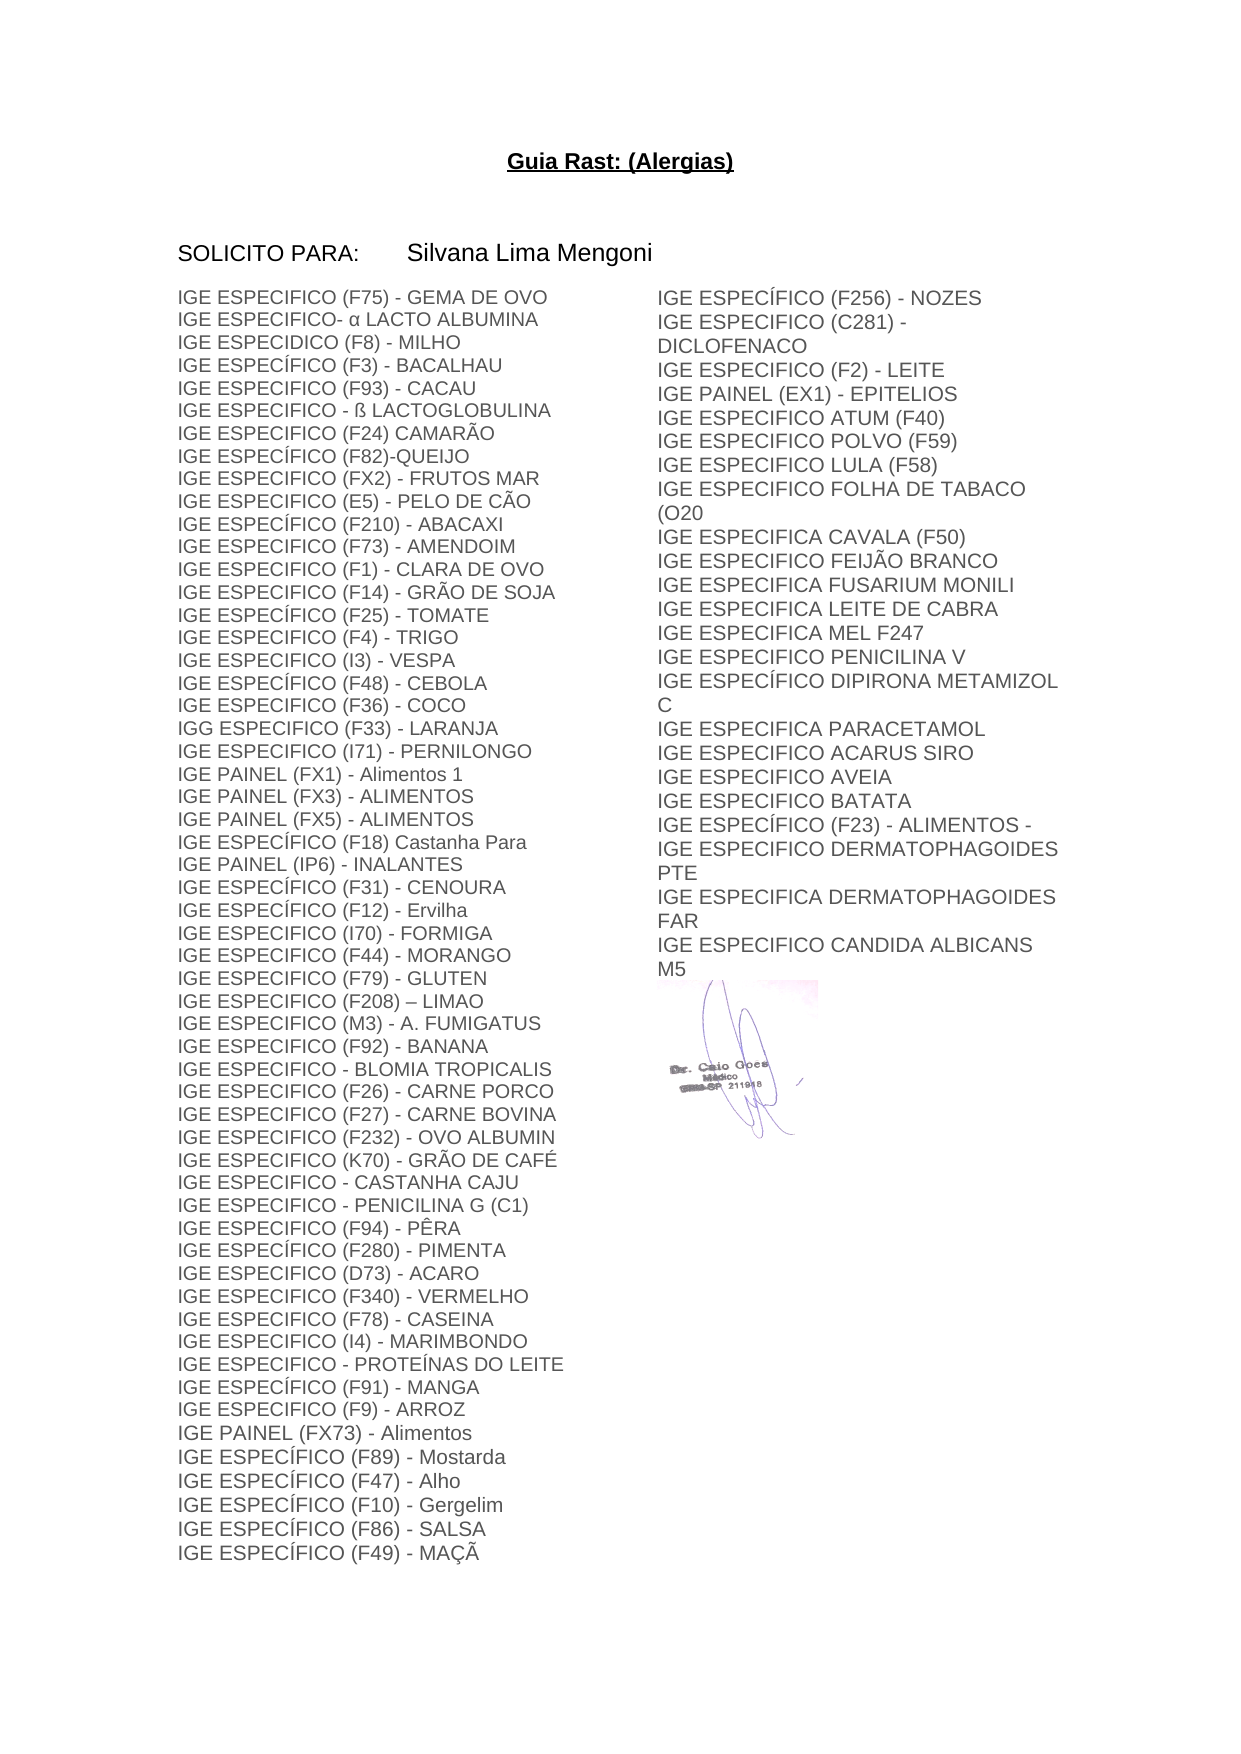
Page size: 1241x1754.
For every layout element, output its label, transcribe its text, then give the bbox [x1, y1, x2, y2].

text IGE ESPECIFICO (F26) - CARNE PORCO [177, 1080, 583, 1103]
text IGE ESPECIFICO (F1) - CLARA DE OVO [177, 558, 583, 581]
text IGE ESPECIFICO PENICILINA V [657, 645, 1063, 669]
text IGE ESPECIFICO (F340) - VERMELHO [177, 1285, 583, 1307]
text Guia Rast: (Alergias) [177, 148, 1063, 174]
text IGE ESPECIFICO (F27) - CARNE BOVINA [177, 1103, 583, 1126]
text IGE ESPECIFICO (E5) - PELO DE CÃO [177, 490, 583, 513]
text IGE ESPECÍFICO (F25) - TOMATE [177, 603, 583, 626]
text IGE ESPECIFICO (F14) - GRÃO DE SOJA [177, 581, 583, 603]
text IGE ESPECIFICO BATATA [657, 789, 1063, 813]
text IGE ESPECIFICO (F78) - CASEINA [177, 1307, 583, 1330]
text IGE ESPECIFICO (K70) - GRÃO DE CAFÉ [177, 1148, 583, 1171]
text IGE ESPECIFICO POLVO (F59) [657, 429, 1063, 453]
text IGE ESPECIFICO FOLHA DE TABACO (O20 [657, 477, 1063, 525]
text IGG ESPECIFICO (F33) - LARANJA [177, 717, 583, 740]
text IGE ESPECÍFICO (F47) - Alho [177, 1469, 583, 1493]
text IGE ESPECÍFICO (F3) - BACALHAU [177, 354, 583, 376]
text IGE ESPECIFICO - ß LACTOGLOBULINA [177, 399, 583, 422]
text IGE ESPECIFICO (F4) - TRIGO [177, 626, 583, 649]
text IGE ESPECIFICO ACARUS SIRO [657, 741, 1063, 765]
text IGE ESPECÍFICO (F23) - ALIMENTOS - [657, 813, 1063, 837]
text IGE ESPECÍFICO (F210) - ABACAXI [177, 513, 583, 535]
text IGE PAINEL (FX3) - ALIMENTOS [177, 785, 583, 808]
text IGE ESPECIFICO (I70) - FORMIGA [177, 921, 583, 944]
text IGE ESPECIFICO (M3) - A. FUMIGATUS [177, 1012, 583, 1035]
text IGE ESPECIFICA LEITE DE CABRA [657, 597, 1063, 621]
text IGE ESPECÍFICO (F31) - CENOURA [177, 876, 583, 899]
text IGE ESPECÍFICO (F82)-QUEIJO [177, 444, 583, 467]
text IGE ESPECIFICO - PENICILINA G (C1) [177, 1194, 583, 1217]
text IGE ESPECIFICO (F75) - GEMA DE OVO [177, 286, 583, 308]
text IGE ESPECÍFICO (F12) - Ervilha [177, 899, 583, 921]
text IGE ESPECIFICO (I3) - VESPA [177, 649, 583, 672]
text IGE ESPECIFICO - BLOMIA TROPICALIS [177, 1058, 583, 1080]
picture [656, 980, 819, 1155]
text IGE ESPECIDICO (F8) - MILHO [177, 331, 583, 354]
text IGE ESPECIFICO (F9) - ARROZ [177, 1398, 583, 1421]
text IGE ESPECIFICA CAVALA (F50) [657, 525, 1063, 549]
text IGE ESPECÍFICO (F10) - Gergelim [177, 1493, 583, 1517]
text IGE ESPECÍFICO (F86) - SALSA [177, 1517, 583, 1541]
text IGE ESPECIFICO (F232) - OVO ALBUMIN [177, 1126, 583, 1148]
text IGE ESPECIFICO (F79) - GLUTEN [177, 967, 583, 989]
text IGE ESPECÍFICO (F280) - PIMENTA [177, 1239, 583, 1262]
text SOLICITO PARA: Silvana Lima Mengoni [177, 238, 1063, 267]
text IGE PAINEL (FX5) - ALIMENTOS [177, 808, 583, 831]
text IGE ESPECIFICO (C281) - DICLOFENACO [657, 309, 1063, 357]
text IGE ESPECIFICO (F2) - LEITE [657, 357, 1063, 381]
text IGE ESPECIFICO - PROTEÍNAS DO LEITE [177, 1353, 583, 1376]
text IGE ESPECIFICO (F24) CAMARÃO [177, 422, 583, 444]
text IGE ESPECIFICO LULA (F58) [657, 453, 1063, 477]
text IGE ESPECIFICO (F36) - COCO [177, 694, 583, 717]
text IGE PAINEL (IP6) - INALANTES [177, 853, 583, 876]
text IGE ESPECIFICO AVEIA [657, 765, 1063, 789]
text IGE ESPECÍFICO (F256) - NOZES [657, 286, 1063, 309]
text IGE ESPECIFICA PARACETAMOL [657, 717, 1063, 741]
text IGE PAINEL (EX1) - EPITELIOS [657, 381, 1063, 405]
text IGE PAINEL (FX73) - Alimentos [177, 1421, 583, 1445]
text IGE ESPECIFICO (F44) - MORANGO [177, 944, 583, 967]
text IGE ESPECIFICO (FX2) - FRUTOS MAR [177, 467, 583, 490]
text IGE ESPECIFICO (F93) - CACAU [177, 376, 583, 399]
text IGE ESPECIFICO (I4) - MARIMBONDO [177, 1330, 583, 1353]
text IGE ESPECIFICO - CASTANHA CAJU [177, 1171, 583, 1194]
text IGE ESPECIFICO- α LACTO ALBUMINA [177, 308, 583, 331]
text IGE ESPECIFICO (F94) - PÊRA [177, 1217, 583, 1239]
text IGE ESPECIFICO (F92) - BANANA [177, 1035, 583, 1058]
text IGE ESPECÍFICO (F89) - Mostarda [177, 1445, 583, 1469]
text IGE ESPECIFICO (D73) - ACARO [177, 1262, 583, 1285]
text IGE ESPECÍFICO (F18) Castanha Para [177, 831, 583, 853]
text IGE ESPECÍFICO (F49) - MAÇÃ [177, 1541, 583, 1565]
text IGE ESPECIFICO (F208) – LIMAO [177, 989, 583, 1012]
text IGE ESPECIFICO DERMATOPHAGOIDES PTE [657, 837, 1063, 884]
text IGE ESPECIFICO (F73) - AMENDOIM [177, 535, 583, 558]
text IGE ESPECIFICO ATUM (F40) [657, 405, 1063, 429]
text IGE ESPECIFICO FEIJÃO BRANCO [657, 549, 1063, 573]
text IGE ESPECÍFICO (F91) - MANGA [177, 1376, 583, 1398]
text IGE PAINEL (FX1) - Alimentos 1 [177, 762, 583, 785]
text IGE ESPECIFICA FUSARIUM MONILI [657, 573, 1063, 597]
text IGE ESPECÍFICO DIPIRONA METAMIZOL C [657, 669, 1063, 717]
text IGE ESPECÍFICO (F48) - CEBOLA [177, 672, 583, 694]
text IGE ESPECIFICO (I71) - PERNILONGO [177, 740, 583, 762]
text IGE ESPECIFICA MEL F247 [657, 621, 1063, 645]
text IGE ESPECIFICO CANDIDA ALBICANS M5 [657, 932, 1063, 980]
text IGE ESPECIFICA DERMATOPHAGOIDES FAR [657, 884, 1063, 932]
